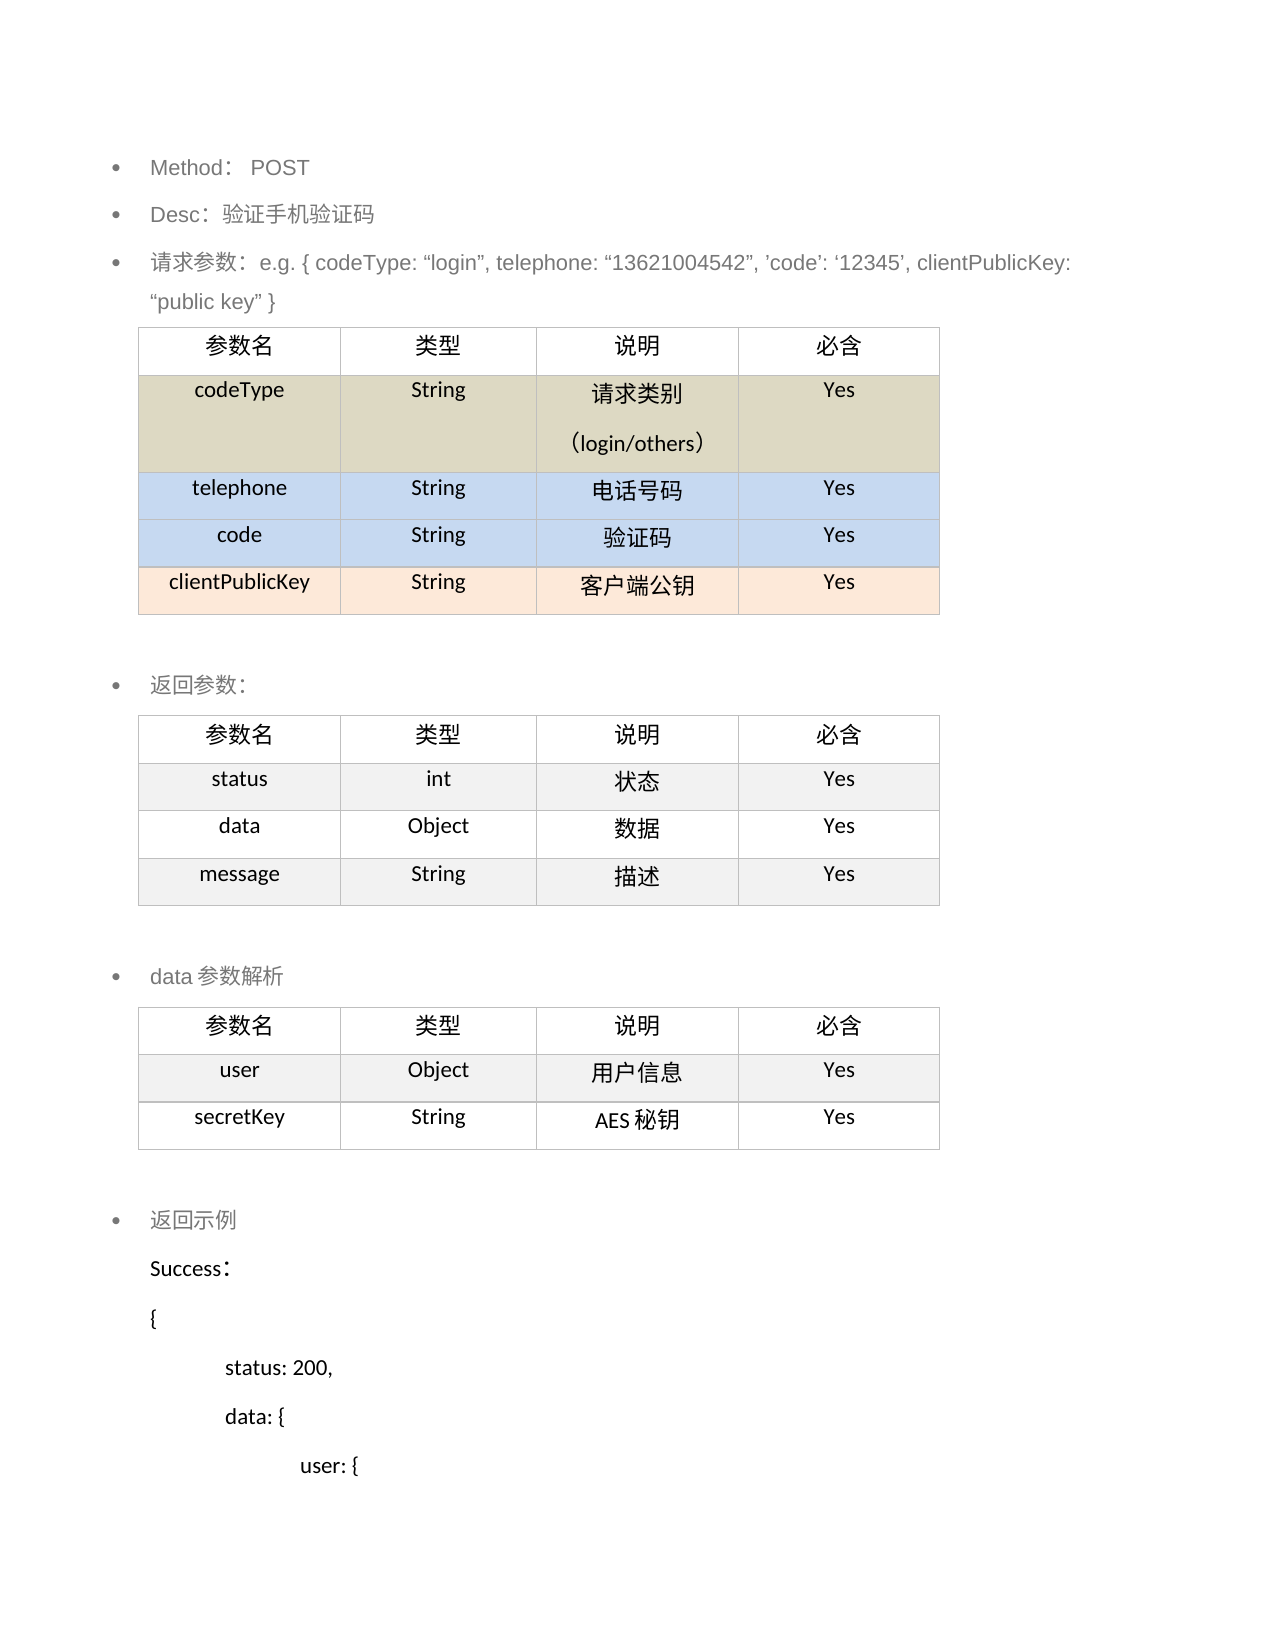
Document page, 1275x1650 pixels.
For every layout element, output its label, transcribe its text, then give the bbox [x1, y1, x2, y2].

table_header 参数名 [139, 328, 340, 374]
table_header 说明 [537, 716, 738, 763]
table_cell clientPublicKey [139, 568, 340, 614]
list 返回示例 [112, 1203, 1125, 1234]
table_cell status [139, 764, 340, 810]
text user: { [225, 1451, 1125, 1479]
table_cell data [139, 811, 340, 858]
table_cell 电话号码 [537, 473, 738, 519]
table_cell Yes [739, 568, 939, 614]
table_cell Yes [739, 520, 939, 566]
table_cell String [341, 568, 536, 614]
table_cell message [139, 859, 340, 905]
table_header 必含 [739, 1008, 939, 1054]
table_cell Yes [739, 376, 939, 472]
text data: { [150, 1402, 1125, 1430]
text status: 200, [150, 1353, 1125, 1381]
table_cell Yes [739, 811, 939, 858]
table_cell Yes [739, 1055, 939, 1101]
table_cell 验证码 [537, 520, 738, 566]
table_cell String [341, 520, 536, 566]
table_cell 描述 [537, 859, 738, 905]
table_cell secretKey [139, 1103, 340, 1149]
text Success： [150, 1250, 1125, 1283]
table_cell Object [341, 811, 536, 858]
table_cell telephone [139, 473, 340, 519]
list Method： POST [112, 150, 1125, 182]
table_header 参数名 [139, 716, 340, 763]
table_header 类型 [341, 716, 536, 763]
table_cell user [139, 1055, 340, 1101]
text { [150, 1304, 1125, 1332]
table_cell String [341, 859, 536, 905]
table_cell String [341, 1103, 536, 1149]
table_header 说明 [537, 328, 738, 374]
table_header 说明 [537, 1008, 738, 1054]
table_cell code [139, 520, 340, 566]
table_cell AES秘钥 [537, 1103, 738, 1149]
table_cell Yes [739, 1103, 939, 1149]
table_header 类型 [341, 1008, 536, 1054]
table_cell 请求类别（login/others） [537, 376, 738, 472]
table_cell Yes [739, 859, 939, 905]
table_cell Yes [739, 473, 939, 519]
table_cell Yes [739, 764, 939, 810]
table_cell String [341, 473, 536, 519]
list data参数解析 [112, 959, 1125, 991]
table_cell 客户端公钥 [537, 568, 738, 614]
table_cell int [341, 764, 536, 810]
list Desc：验证手机验证码 [112, 197, 1125, 229]
table_header 参数名 [139, 1008, 340, 1054]
table_cell codeType [139, 376, 340, 472]
table_cell String [341, 376, 536, 472]
table_cell 用户信息 [537, 1055, 738, 1101]
table_cell Object [341, 1055, 536, 1101]
table_header 类型 [341, 328, 536, 374]
table_header 必含 [739, 328, 939, 374]
table_header 必含 [739, 716, 939, 763]
table_cell 状态 [537, 764, 738, 810]
list 请求参数：e.g. { codeType: “login”, telephone: “13621004542”, ’code’: ‘12345’, clientPublicKey: “public key” } [112, 245, 1125, 314]
table_cell 数据 [537, 811, 738, 858]
list 返回参数： [112, 668, 1125, 699]
